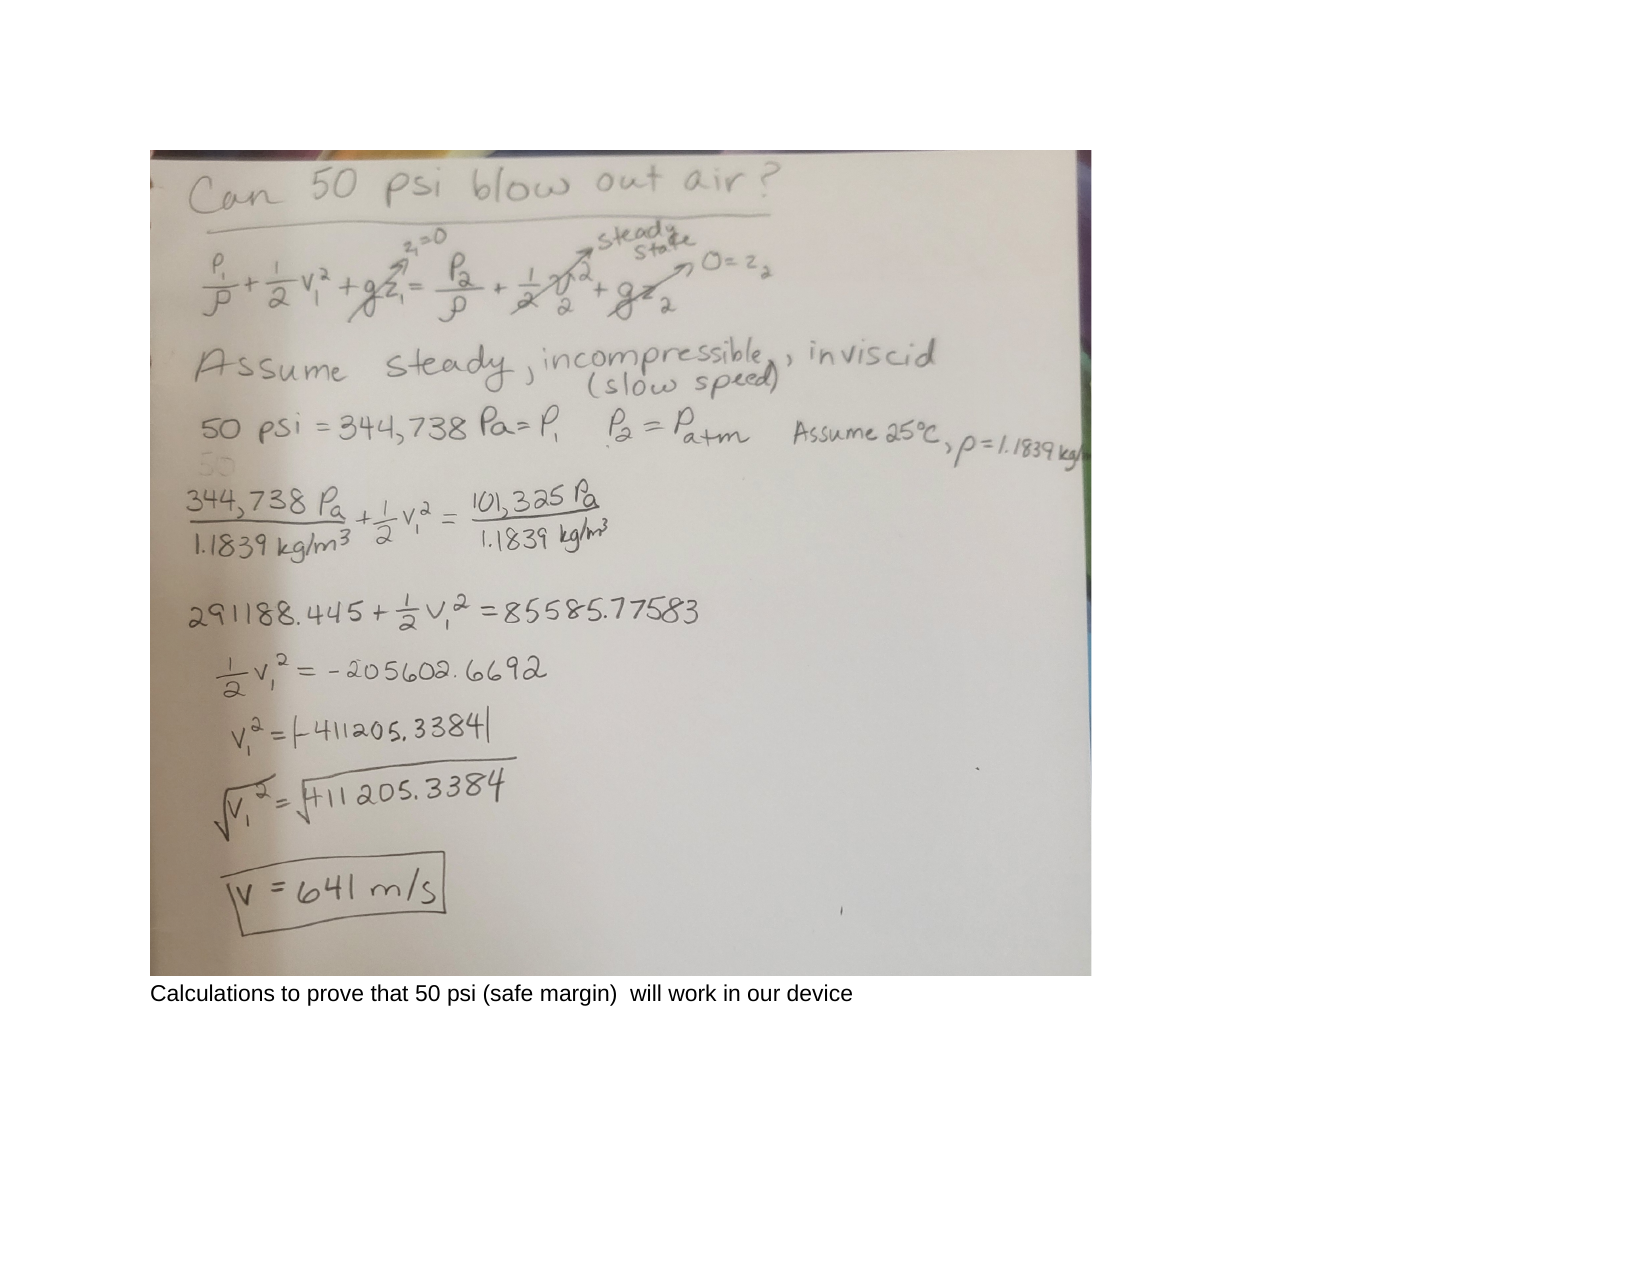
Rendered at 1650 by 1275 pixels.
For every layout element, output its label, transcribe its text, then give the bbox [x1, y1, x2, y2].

picture [150, 150, 1092, 976]
text Calculations to prove that 50 psi (safe margin) will work in our device [150, 979, 1500, 1006]
